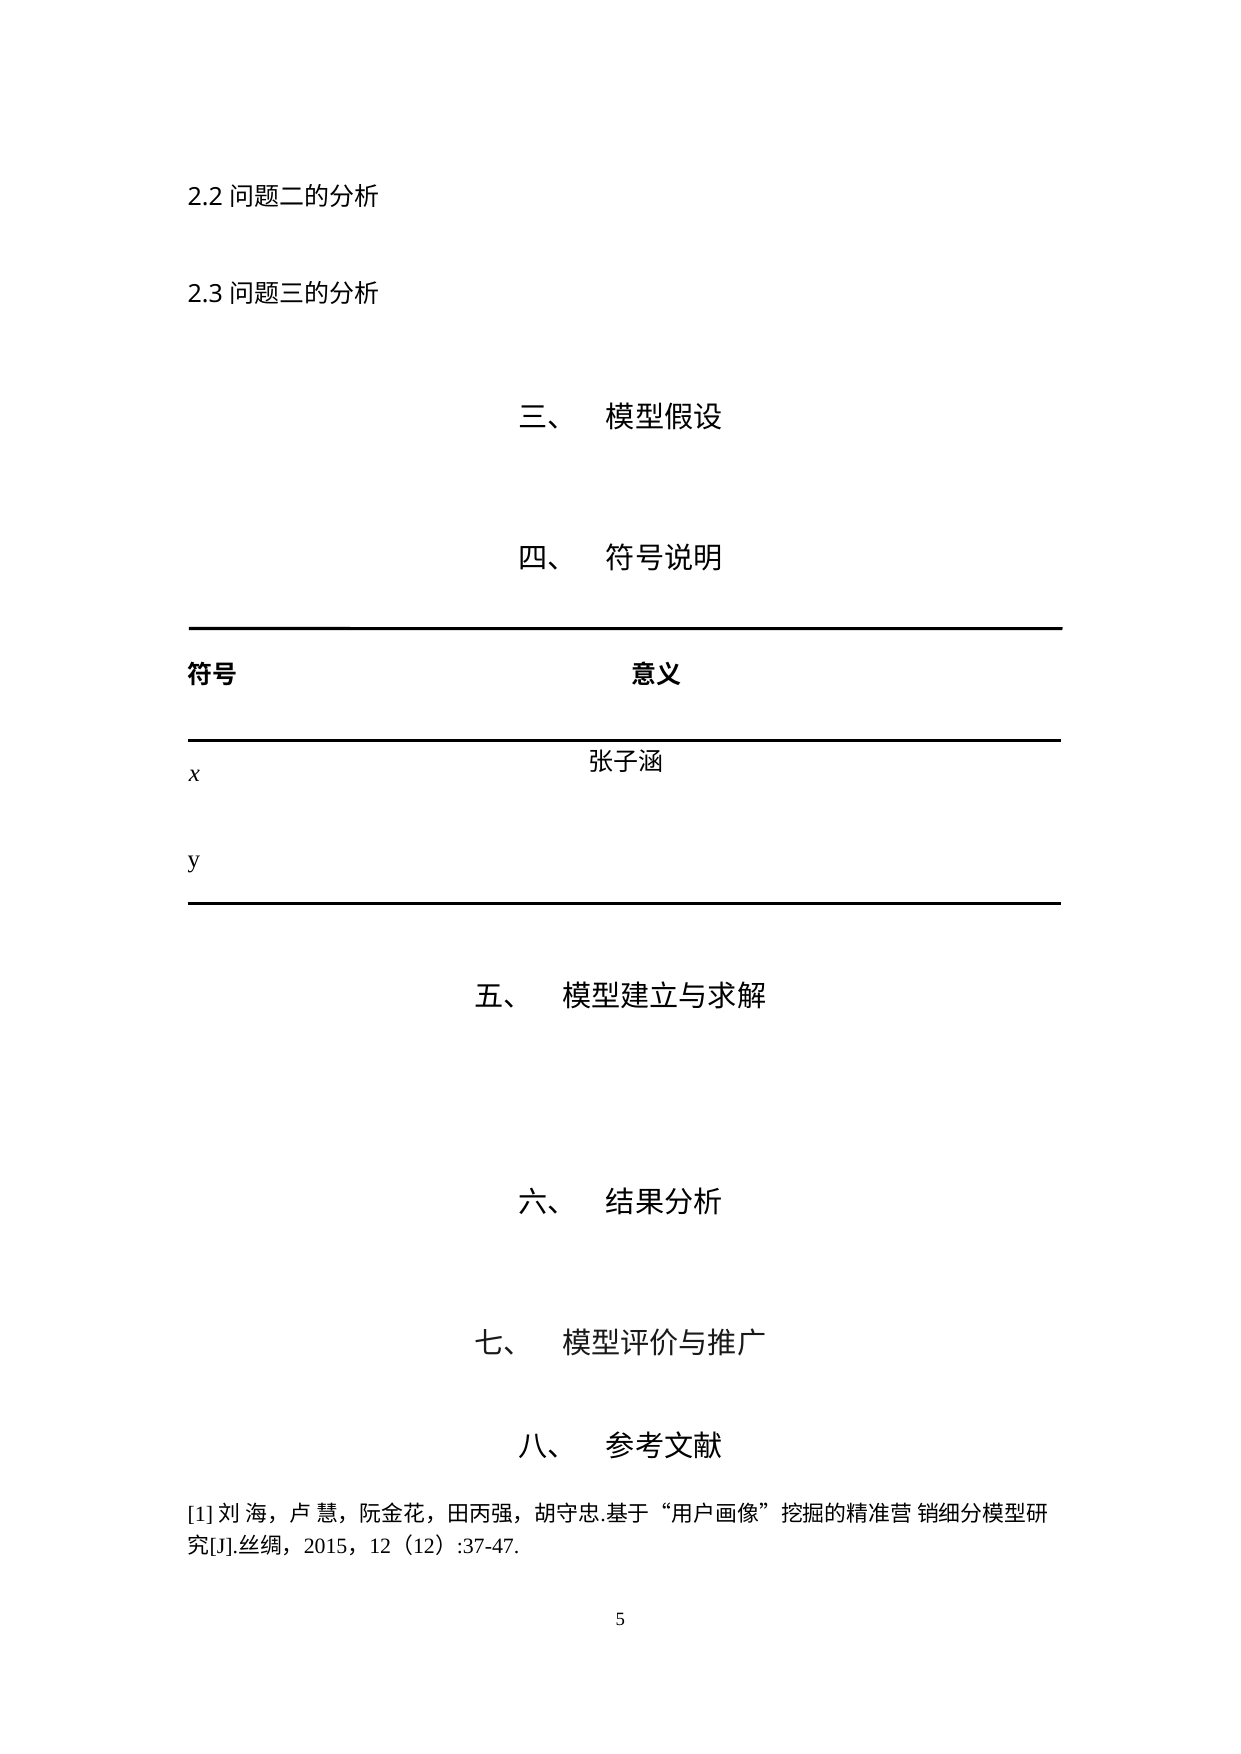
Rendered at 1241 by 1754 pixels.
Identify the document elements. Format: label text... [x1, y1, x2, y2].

subtitle 模型假设 [187, 382, 1053, 447]
text y [187, 842, 1053, 875]
subtitle 模型建立与求解 [187, 961, 1053, 1026]
text [1] 刘 海，卢 慧，阮金花，田丙强，胡守忠.基于“用户画像”挖掘的精准营 销细分模型研究[J].丝绸，2015，12（12）:37-47. [187, 1495, 1053, 1560]
subtitle 结果分析 [187, 1167, 1053, 1232]
text 张子涵 [187, 741, 1053, 806]
subtitle 参考文献 [187, 1411, 1053, 1476]
subtitle 符号说明 [187, 523, 1053, 588]
text 符号 意义 [187, 640, 1053, 705]
text 2.3 问题三的分析 [187, 259, 1053, 324]
subtitle 模型评价与推广 [187, 1309, 1053, 1374]
text 2.2 问题二的分析 [187, 162, 1053, 227]
